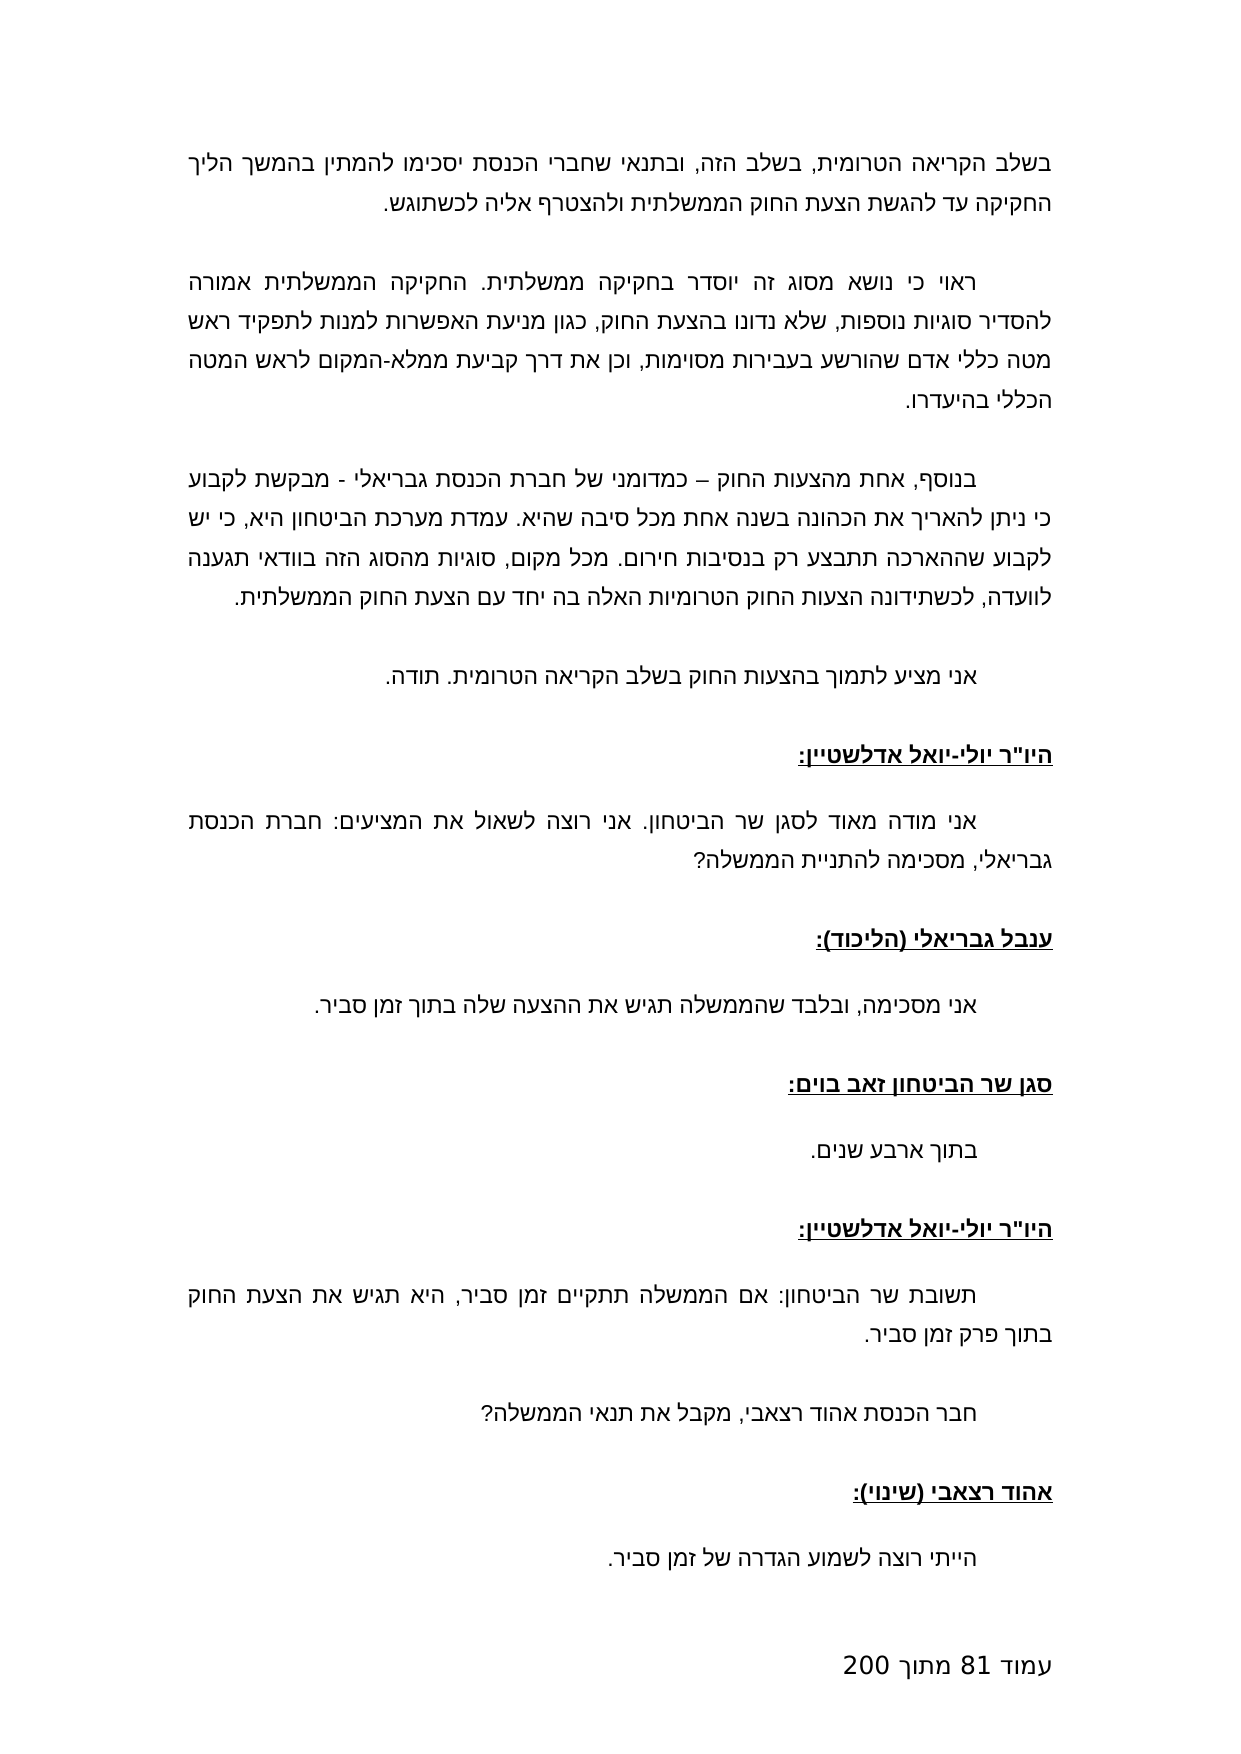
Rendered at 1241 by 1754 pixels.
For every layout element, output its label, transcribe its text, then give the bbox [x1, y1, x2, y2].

text בתוך ארבע שנים. [187, 1137, 1053, 1163]
text ראוי כי נושא מסוג זה יוסדר בחקיקה ממשלתית. החקיקה הממשלתית אמורה להסדיר סוגיות נוספות, שלא נדונו בהצעת החוק, כגון מניעת האפשרות למנות לתפקיד ראש מטה כללי אדם שהורשע בעבירות מסוימות, וכן את דרך קביעת ממלא-המקום לראש המטה הכללי בהיעדרו. [187, 268, 1053, 413]
text בנוסף, אחת מהצעות החוק – כמדומני של חברת הכנסת גבריאלי - מבקשת לקבוע כי ניתן להאריך את הכהונה בשנה אחת מכל סיבה שהיא. עמדת מערכת הביטחון היא, כי יש לקבוע שההארכה תתבצע רק בנסיבות חירום. מכל מקום, סוגיות מהסוג הזה בוודאי תגענה לוועדה, לכשתידונה הצעות החוק הטרומיות האלה בה יחד עם הצעת החוק הממשלתית. [187, 466, 1053, 611]
text תשובת שר הביטחון: אם הממשלה תתקיים זמן סביר, היא תגיש את הצעת החוק בתוך פרק זמן סביר. [187, 1282, 1053, 1348]
text הייתי רוצה לשמוע הגדרה של זמן סביר. [187, 1545, 1053, 1571]
text אהוד רצאבי (שינוי): [187, 1479, 1053, 1506]
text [187, 150, 1053, 216]
text היו"ר יולי-יואל אדלשטיין: [187, 1216, 1053, 1242]
text אני מסכימה, ובלבד שהממשלה תגיש את ההצעה שלה בתוך זמן סביר. [187, 992, 1053, 1019]
text היו"ר יולי-יואל אדלשטיין: [187, 742, 1053, 768]
text אני מודה מאוד לסגן שר הביטחון. אני רוצה לשאול את המציעים: חברת הכנסת גבריאלי, מסכימה להתניית הממשלה? [187, 808, 1053, 874]
text אני מציע לתמוך בהצעות החוק בשלב הקריאה הטרומית. תודה. [187, 663, 1053, 689]
text סגן שר הביטחון זאב בוים: [187, 1071, 1053, 1098]
text חבר הכנסת אהוד רצאבי, מקבל את תנאי הממשלה? [187, 1400, 1053, 1427]
text ענבל גבריאלי (הליכוד): [187, 926, 1053, 953]
